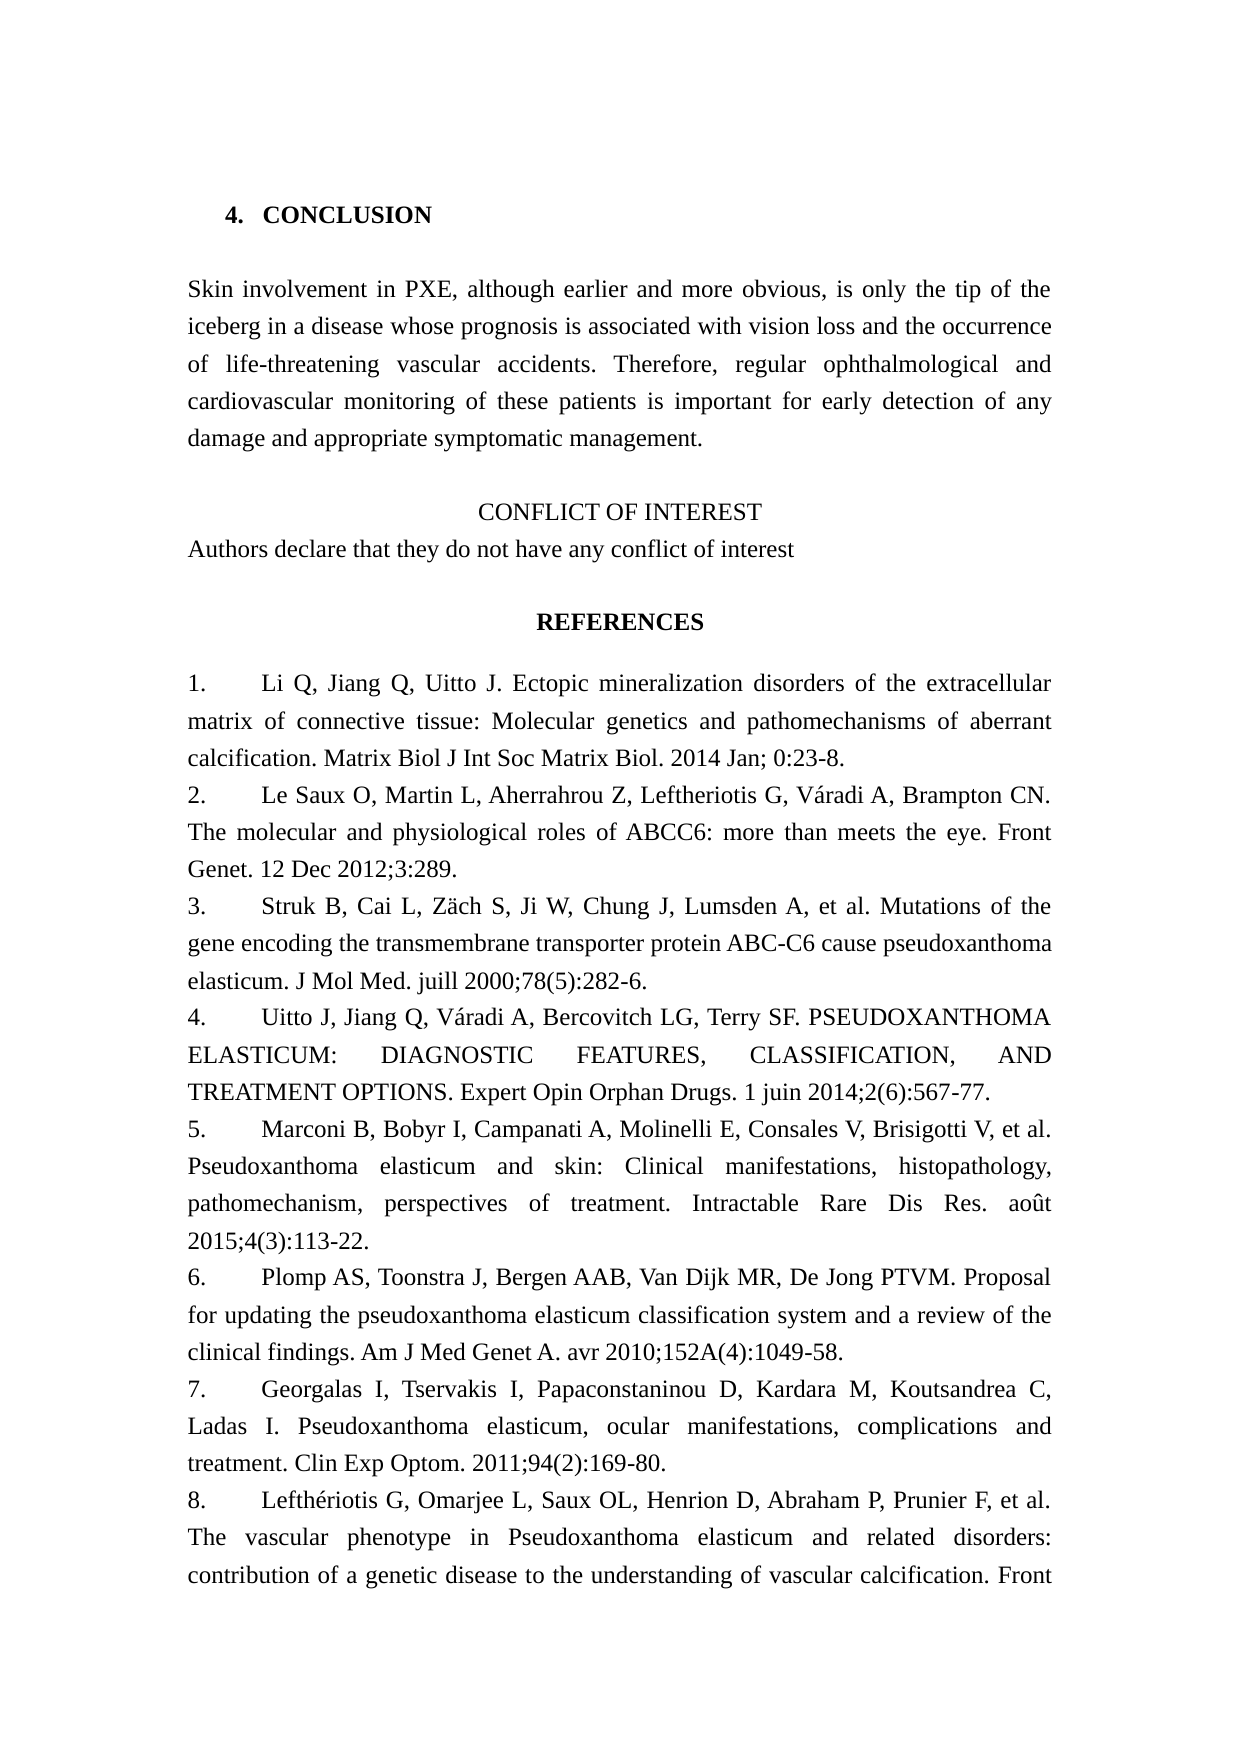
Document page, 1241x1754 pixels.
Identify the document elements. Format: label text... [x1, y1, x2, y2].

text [187, 1483, 1053, 1590]
text CONFLICT OF INTEREST [187, 495, 1053, 527]
text 3. Struk B, Cai L, Zäch S, Ji W, Chung J, Lumsden A, et al. Mutations of the gene encoding the transmembrane transporter protein ABC-C6 cause pseudoxanthoma elasticum. J Mol Med. juill 2000;78(5):282-6. [187, 889, 1053, 996]
text Skin involvement in PXE, although earlier and more obvious, is only the tip of the iceberg in a disease whose prognosis is associated with vision loss and the occurrence of life-threatening vascular accidents. Therefore, regular ophthalmological and cardiovascular monitoring of these patients is important for early detection of any damage and appropriate symptomatic management. [187, 272, 1053, 454]
text 6. Plomp AS, Toonstra J, Bergen AAB, Van Dijk MR, De Jong PTVM. Proposal for updating the pseudoxanthoma elasticum classification system and a review of the clinical findings. Am J Med Genet A. avr 2010;152A(4):1049-58. [187, 1261, 1053, 1368]
list CONCLUSION [225, 199, 1053, 231]
text 4. Uitto J, Jiang Q, Váradi A, Bercovitch LG, Terry SF. PSEUDOXANTHOMA ELASTICUM: DIAGNOSTIC FEATURES, CLASSIFICATION, AND TREATMENT OPTIONS. Expert Opin Orphan Drugs. 1 juin 2014;2(6):567-77. [187, 1001, 1053, 1108]
text Authors declare that they do not have any conflict of interest [187, 532, 1053, 564]
text REFERENCES [187, 605, 1053, 638]
text 7. Georgalas I, Tservakis I, Papaconstaninou D, Kardara M, Koutsandrea C, Ladas I. Pseudoxanthoma elasticum, ocular manifestations, complications and treatment. Clin Exp Optom. 2011;94(2):169-80. [187, 1372, 1053, 1479]
text 1. Li Q, Jiang Q, Uitto J. Ectopic mineralization disorders of the extracellular matrix of connective tissue: Molecular genetics and pathomechanisms of aberrant calcification. Matrix Biol J Int Soc Matrix Biol. 2014 Jan; 0:23-8. [187, 667, 1053, 774]
text 2. Le Saux O, Martin L, Aherrahrou Z, Leftheriotis G, Váradi A, Brampton CN. The molecular and physiological roles of ABCC6: more than meets the eye. Front Genet. 12 Dec 2012;3:289. [187, 778, 1053, 885]
text 5. Marconi B, Bobyr I, Campanati A, Molinelli E, Consales V, Brisigotti V, et al. Pseudoxanthoma elasticum and skin: Clinical manifestations, histopathology, pathomechanism, perspectives of treatment. Intractable Rare Dis Res. août 2015;4(3):113-22. [187, 1112, 1053, 1256]
